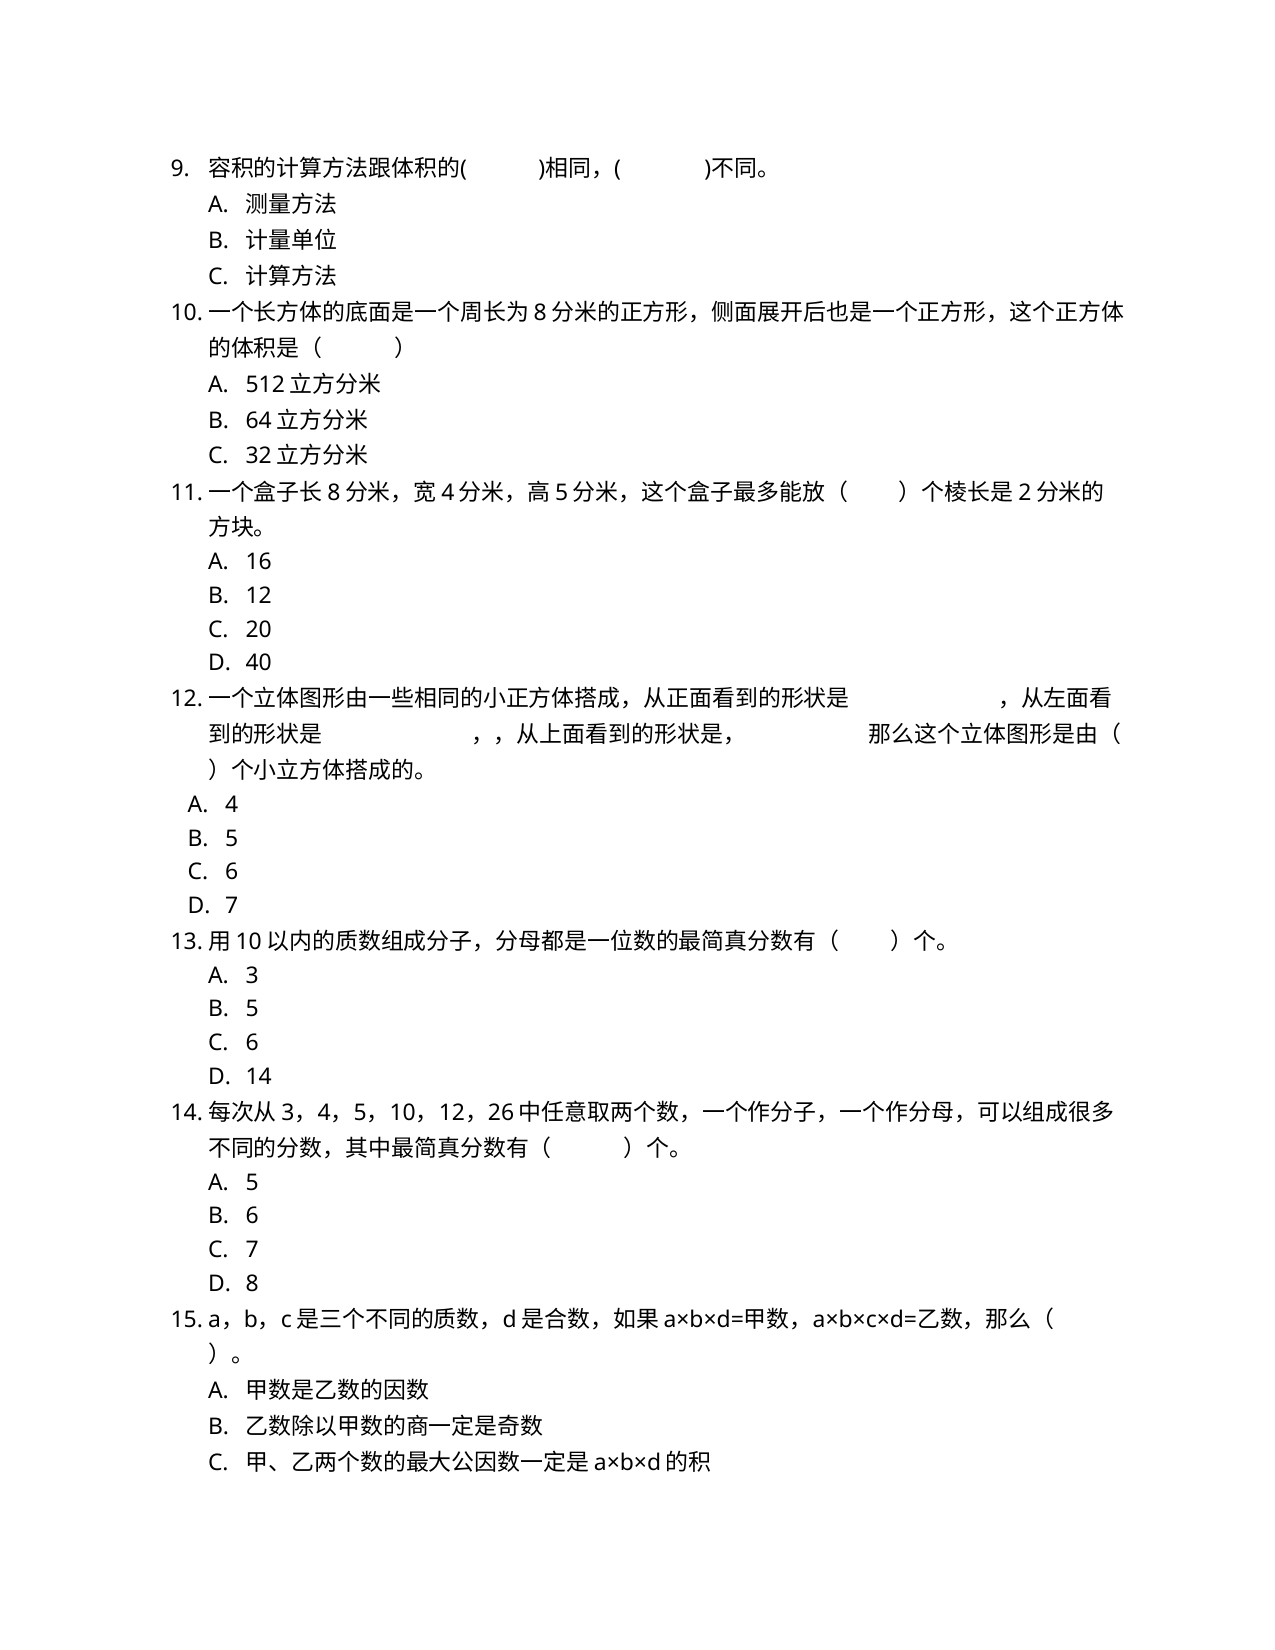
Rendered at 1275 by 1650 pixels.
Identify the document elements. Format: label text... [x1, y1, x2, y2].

list 每次从3，4，5，10，12，26中任意取两个数，一个作分子，一个作分母，可以组成很多不同的分数，其中最简真分数有（ ）个。 [170, 1094, 1125, 1163]
list 32立方分米 [208, 437, 1125, 471]
list 一个立体图形由一些相同的小正方体搭成，从正面看到的形状是 ，从左面看到的形状是 ，，从上面看到的形状是， 那么这个立体图形是由（ ）个小立方体搭成的。 [170, 680, 1125, 785]
list 16 [208, 545, 1125, 576]
list 5 [208, 1165, 1125, 1197]
list 7 [187, 889, 1125, 920]
list 64立方分米 [208, 401, 1125, 435]
list 8 [208, 1267, 1125, 1298]
list 5 [187, 821, 1125, 853]
list 7 [208, 1233, 1125, 1264]
list 5 [208, 992, 1125, 1024]
list a，b，c是三个不同的质数，d是合数，如果a×b×d=甲数，a×b×c×d=乙数，那么（ ）。 [170, 1300, 1125, 1369]
list 20 [208, 613, 1125, 644]
list 14 [208, 1060, 1125, 1091]
list 用10以内的质数组成分子，分母都是一位数的最简真分数有（ ）个。 [170, 923, 1125, 956]
list 6 [208, 1026, 1125, 1057]
list 12 [208, 579, 1125, 610]
list 6 [187, 855, 1125, 886]
list 40 [208, 646, 1125, 678]
list 计算方法 [208, 258, 1125, 291]
list 4 [187, 788, 1125, 819]
list 甲、乙两个数的最大公因数一定是a×b×d的积 [208, 1444, 1125, 1477]
list 3 [208, 959, 1125, 990]
list 计量单位 [208, 222, 1125, 255]
list 6 [208, 1199, 1125, 1230]
list 一个盒子长8分米，宽4分米，高5分米，这个盒子最多能放（ ）个棱长是2分米的方块。 [170, 473, 1125, 542]
list 甲数是乙数的因数 [208, 1372, 1125, 1406]
list 测量方法 [208, 186, 1125, 219]
list 容积的计算方法跟体积的( )相同，( )不同。 [170, 150, 1125, 183]
list 512立方分米 [208, 366, 1125, 399]
list 乙数除以甲数的商一定是奇数 [208, 1408, 1125, 1441]
list 一个长方体的底面是一个周长为8分米的正方形，侧面展开后也是一个正方形，这个正方体的体积是（ ） [170, 294, 1125, 363]
